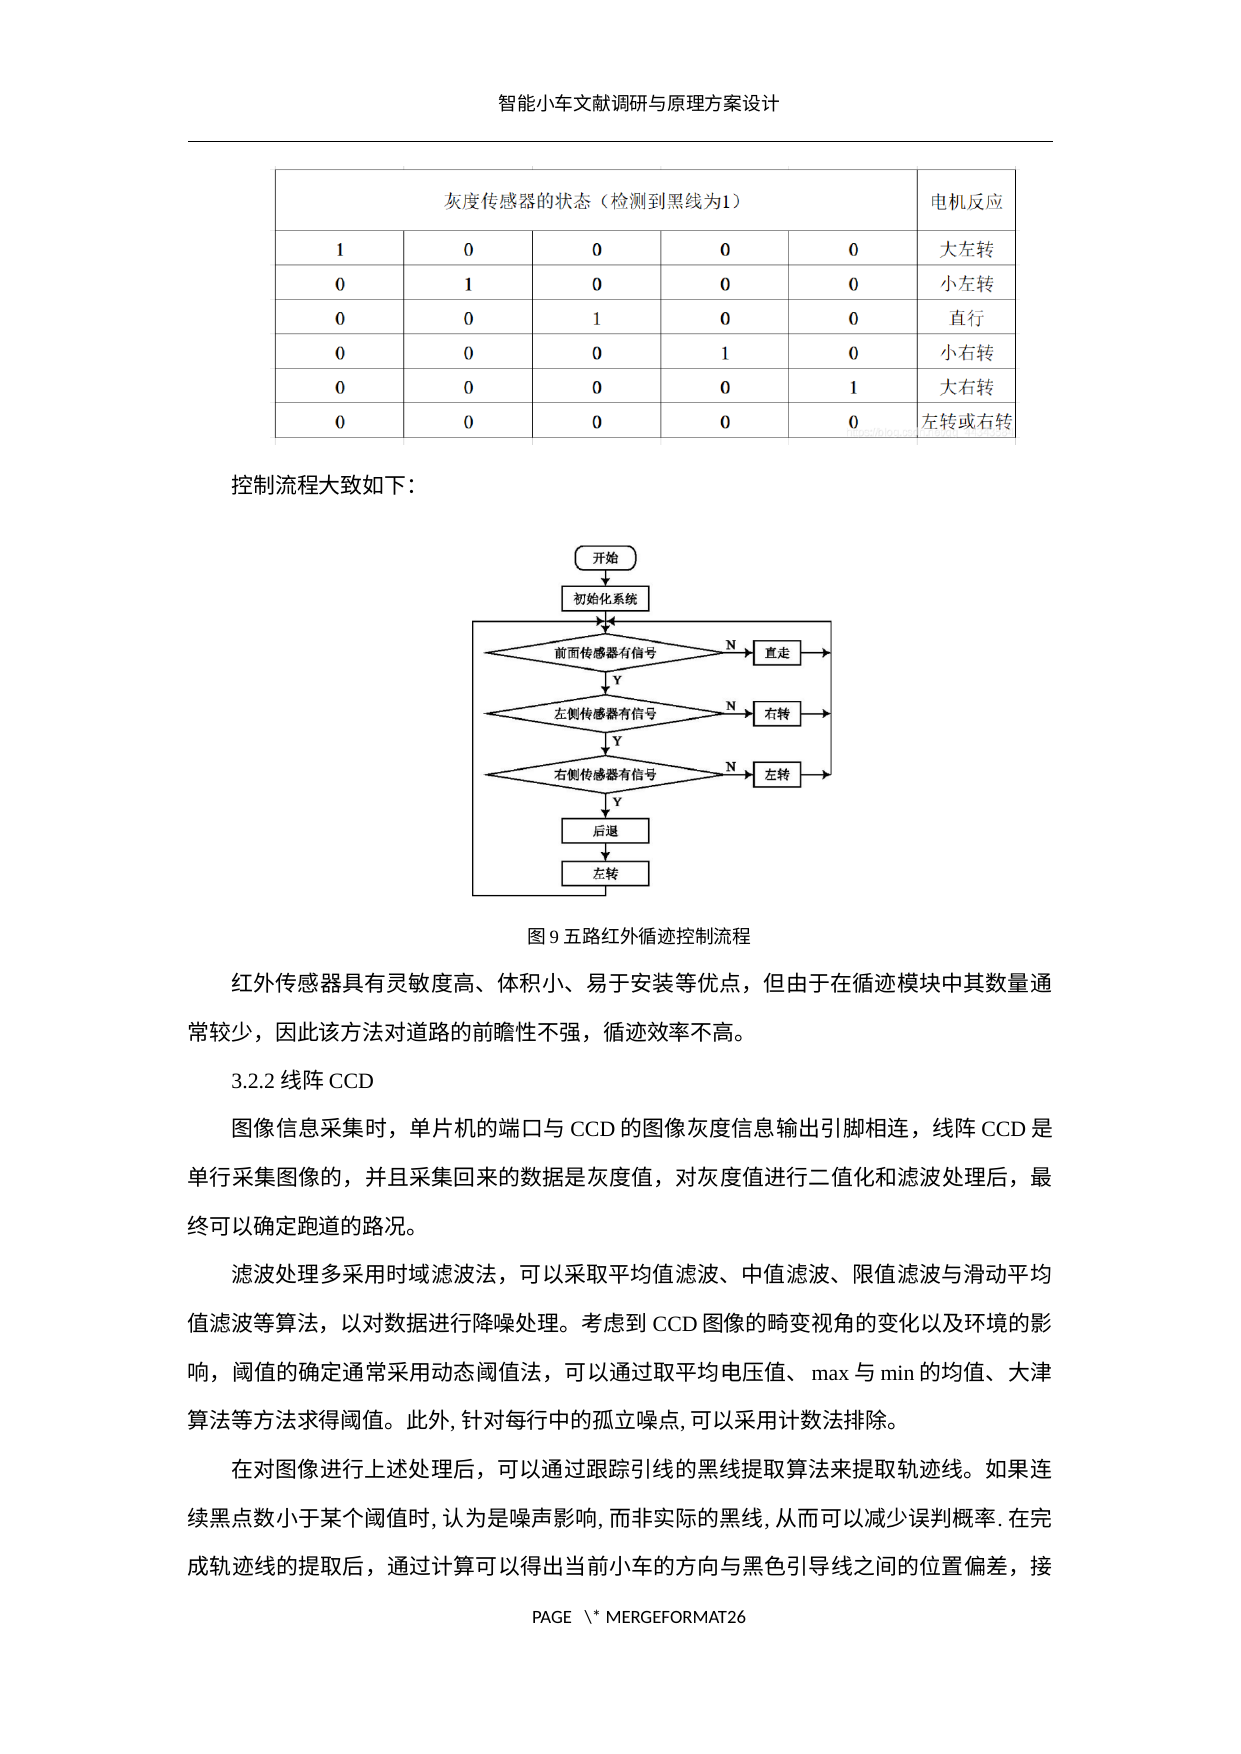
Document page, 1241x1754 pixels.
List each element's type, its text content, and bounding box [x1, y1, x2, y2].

text 红外传感器具有灵敏度高、体积小、易于安装等优点，但由于在循迹模块中其数量通常较少，因此该方法对道路的前瞻性不强，循迹效率不高。 [187, 966, 1053, 1047]
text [187, 1451, 1053, 1581]
text 滤波处理多采用时域滤波法，可以采取平均值滤波、中值滤波、限值滤波与滑动平均值滤波等算法，以对数据进行降噪处理。考虑到CCD图像的畸变视角的变化以及环境的影响，阈值的确定通常采用动态阈值法，可以通过取平均电压值、max与min的均值、大津算法等方法求得阈值。此外, 针对每行中的孤立噪点, 可以采用计数法排除。 [187, 1257, 1053, 1436]
text 控制流程大致如下： [187, 468, 1053, 500]
text 图像信息采集时，单片机的端口与CCD的图像灰度信息输出引脚相连，线阵CCD是单行采集图像的，并且采集回来的数据是灰度值，对灰度值进行二值化和滤波处理后，最终可以确定跑道的路况。 [187, 1111, 1053, 1241]
picture [262, 162, 1022, 450]
picture [388, 516, 896, 900]
text 图9 五路红外循迹控制流程 [187, 919, 1053, 952]
list 线阵CCD [187, 1063, 1053, 1095]
